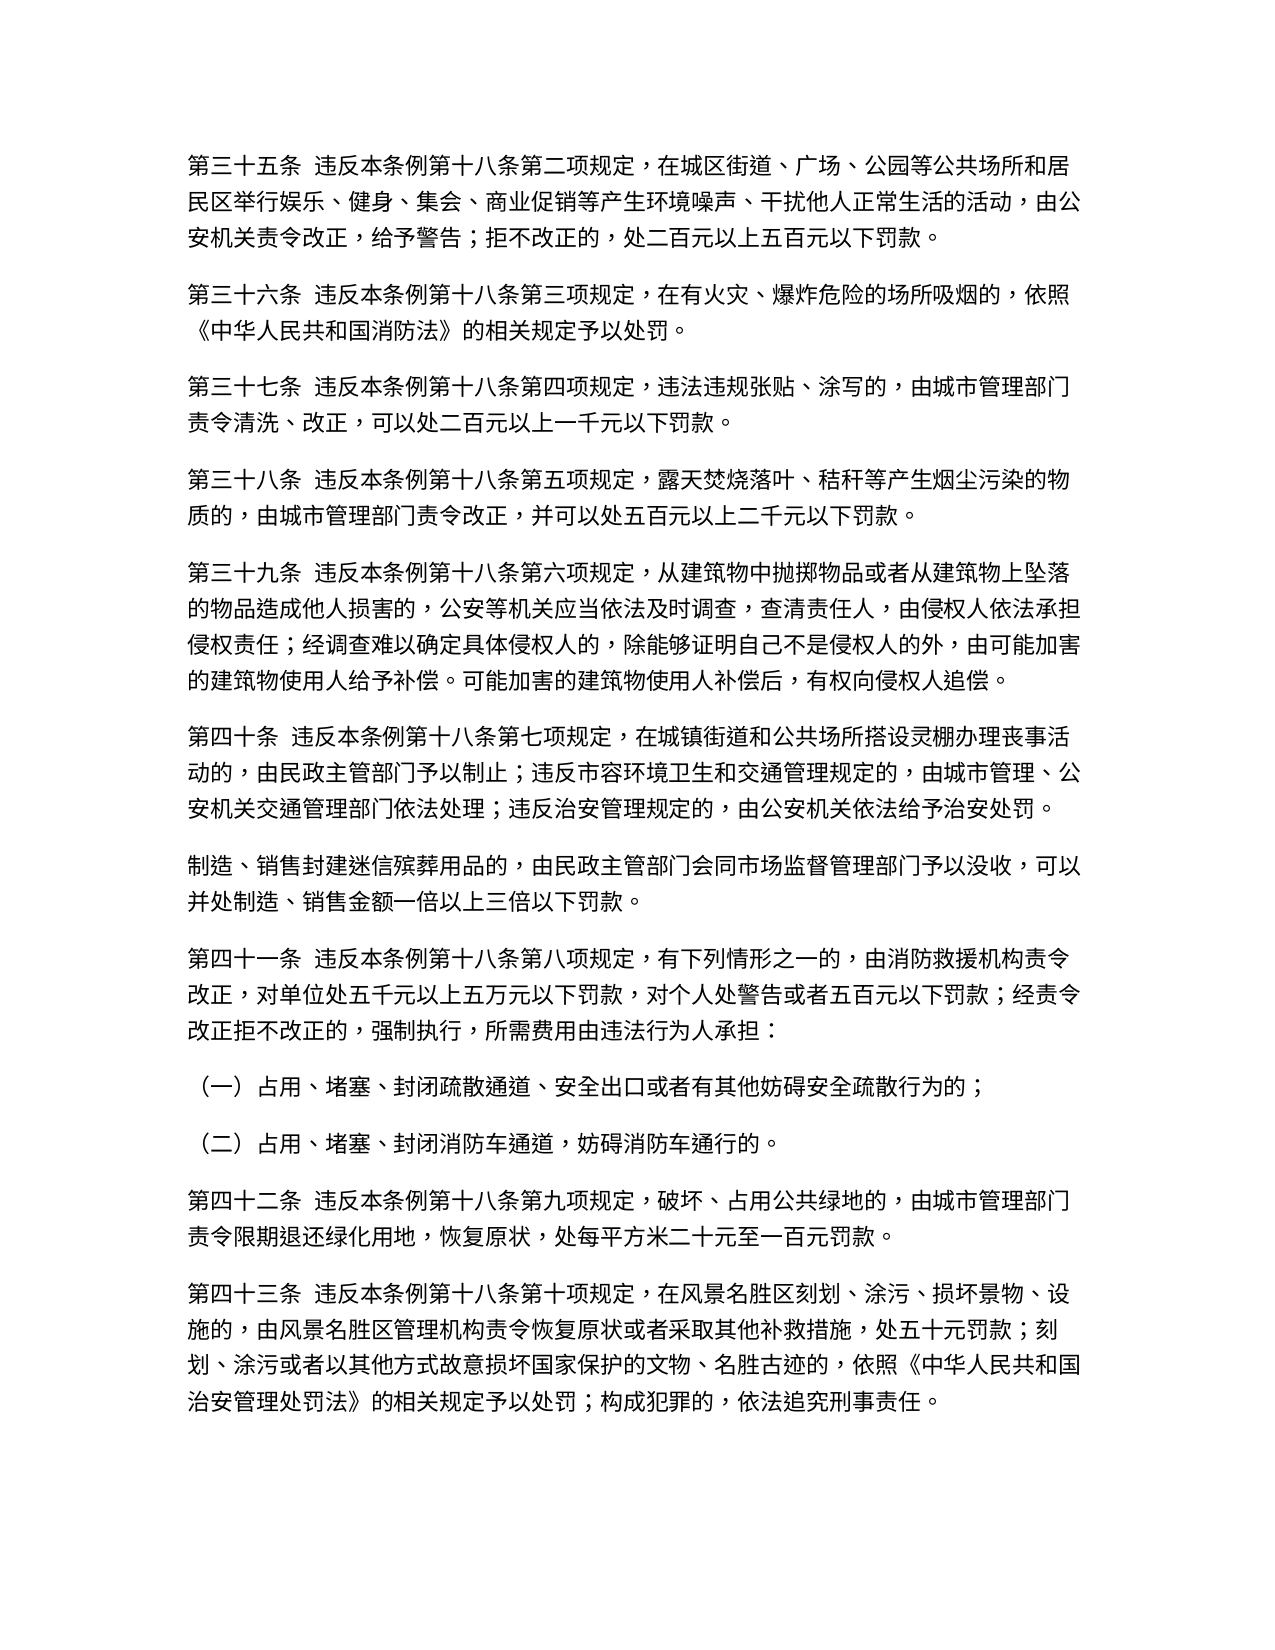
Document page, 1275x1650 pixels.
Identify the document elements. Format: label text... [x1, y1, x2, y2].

text 第四十一条 违反本条例第十八条第八项规定，有下列情形之一的，由消防救援机构责令改正，对单位处五千元以上五万元以下罚款，对个人处警告或者五百元以下罚款；经责令改正拒不改正的，强制执行，所需费用由违法行为人承担： [187, 943, 1087, 1046]
text （二）占用、堵塞、封闭消防车通道，妨碍消防车通行的。 [187, 1128, 1087, 1159]
text 第三十六条 违反本条例第十八条第三项规定，在有火灾、爆炸危险的场所吸烟的，依照《中华人民共和国消防法》的相关规定予以处罚。 [187, 279, 1087, 346]
text 第三十八条 违反本条例第十八条第五项规定，露天焚烧落叶、秸秆等产生烟尘污染的物质的，由城市管理部门责令改正，并可以处五百元以上二千元以下罚款。 [187, 464, 1087, 531]
text 第三十九条 违反本条例第十八条第六项规定，从建筑物中抛掷物品或者从建筑物上坠落的物品造成他人损害的，公安等机关应当依法及时调查，查清责任人，由侵权人依法承担侵权责任；经调查难以确定具体侵权人的，除能够证明自己不是侵权人的外，由可能加害的建筑物使用人给予补偿。可能加害的建筑物使用人补偿后，有权向侵权人追偿。 [187, 557, 1087, 696]
text 第四十二条 违反本条例第十八条第九项规定，破坏、占用公共绿地的，由城市管理部门责令限期退还绿化用地，恢复原状，处每平方米二十元至一百元罚款。 [187, 1185, 1087, 1252]
text 制造、销售封建迷信殡葬用品的，由民政主管部门会同市场监督管理部门予以没收，可以并处制造、销售金额一倍以上三倍以下罚款。 [187, 850, 1087, 917]
text 第三十七条 违反本条例第十八条第四项规定，违法违规张贴、涂写的，由城市管理部门责令清洗、改正，可以处二百元以上一千元以下罚款。 [187, 371, 1087, 438]
text 第四十三条 违反本条例第十八条第十项规定，在风景名胜区刻划、涂污、损坏景物、设施的，由风景名胜区管理机构责令恢复原状或者采取其他补救措施，处五十元罚款；刻划、涂污或者以其他方式故意损坏国家保护的文物、名胜古迹的，依照《中华人民共和国治安管理处罚法》的相关规定予以处罚；构成犯罪的，依法追究刑事责任。 [187, 1278, 1087, 1417]
text 第三十五条 违反本条例第十八条第二项规定，在城区街道、广场、公园等公共场所和居民区举行娱乐、健身、集会、商业促销等产生环境噪声、干扰他人正常生活的活动，由公安机关责令改正，给予警告；拒不改正的，处二百元以上五百元以下罚款。 [187, 150, 1087, 253]
text 第四十条 违反本条例第十八条第七项规定，在城镇街道和公共场所搭设灵棚办理丧事活动的，由民政主管部门予以制止；违反市容环境卫生和交通管理规定的，由城市管理、公安机关交通管理部门依法处理；违反治安管理规定的，由公安机关依法给予治安处罚。 [187, 721, 1087, 824]
text （一）占用、堵塞、封闭疏散通道、安全出口或者有其他妨碍安全疏散行为的； [187, 1071, 1087, 1103]
